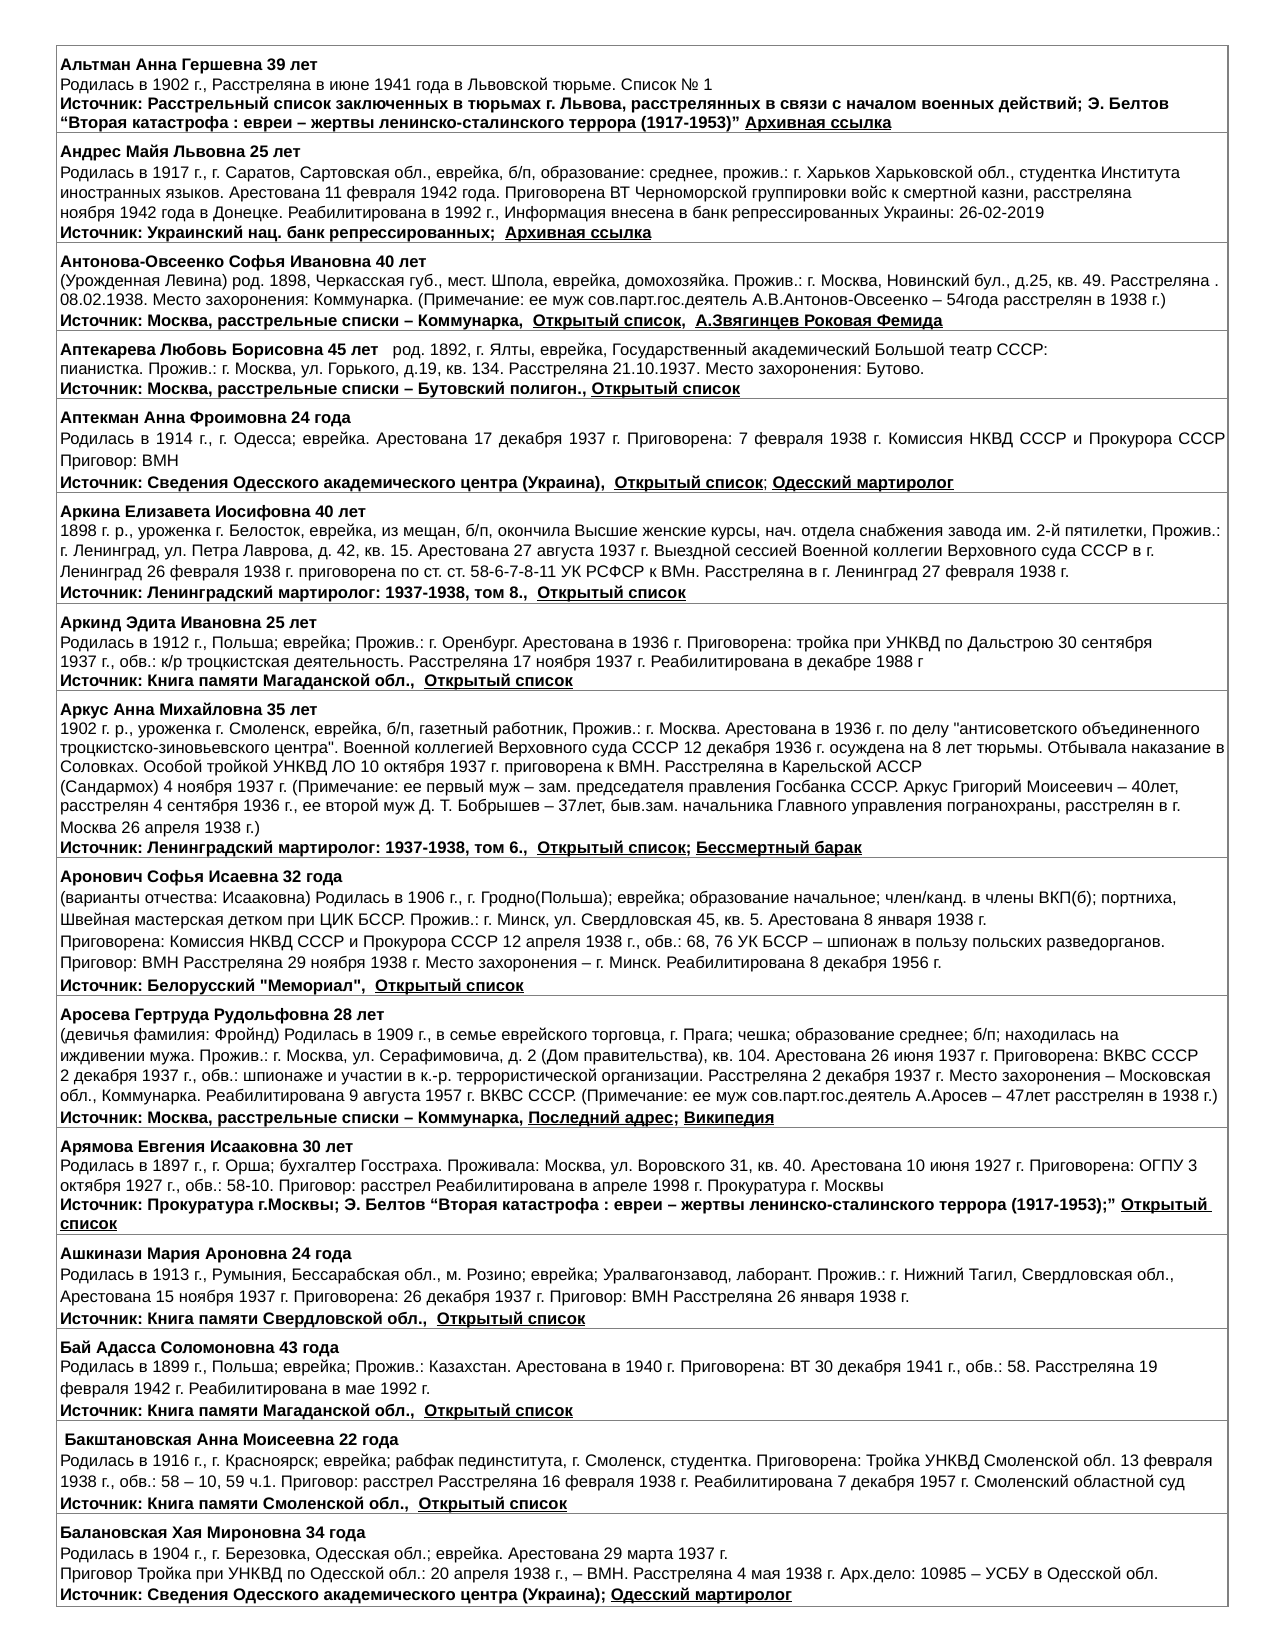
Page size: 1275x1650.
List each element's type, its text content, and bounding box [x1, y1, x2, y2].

table_cell Бай Адасса Соломоновна 43 года Родилась в 1899 г., Польша; еврейка; Прожив.: Казахстан. Арестована в 1940 г. Приговорена: ВТ 30 декабря 1941 г., обв.: 58. Расстреляна 19 февраля 1942 г. Реабилитирована в мае 1992 г. Источник: Книга памяти Магаданской обл., Открытый список [57, 1329, 1227, 1420]
table_cell Аптекман Анна Фроимовна 24 года Родилась в 1914 г., г. Одесса; еврейка. Арестована 17 декабря 1937 г. Приговорена: 7 февраля 1938 г. Комиссия НКВД СССР и Прокурора СССР Приговор: ВМН Источник: Сведения Одесского академического центра (Украина), Открытый список; Одесский мартиролог [57, 399, 1227, 492]
table_cell Арямова Евгения Исааковна 30 лет Родилась в 1897 г., г. Орша; бухгалтер Госстраха. Проживала: Москва, ул. Воровского 31, кв. 40. Арестована 10 июня 1927 г. Приговорена: ОГПУ 3 октября 1927 г., обв.: 58-10. Приговор: расстрел Реабилитирована в апреле 1998 г. Прокуратура г. Москвы Источник: Прокуратура г.Москвы; Э. Белтов “Вторая катастрофа : евреи – жертвы ленинско-сталинского террора (1917-1953);” Открытый список [57, 1128, 1227, 1234]
table_cell Аркина Елизавета Иосифовна 40 лет 1898 г. р., уроженка г. Белосток, еврейка, из мещан, б/п, окончила Высшие женские курсы, нач. отдела снабжения завода им. 2-й пятилетки, Прожив.: г. Ленинград, ул. Петра Лаврова, д. 42, кв. 15. Арестована 27 августа 1937 г. Выездной сессией Военной коллегии Верховного суда СССР в г. Ленинград 26 февраля 1938 г. приговорена по ст. ст. 58-6-7-8-11 УК РСФСР к ВМн. Расстреляна в г. Ленинград 27 февраля 1938 г. Источник: Ленинградский мартиролог: 1937-1938, том 8., Открытый список [57, 493, 1227, 602]
table_cell Аронович Софья Исаевна 32 года (варианты отчества: Исааковна) Родилась в 1906 г., г. Гродно(Польша); еврейка; образование начальное; член/канд. в члены ВКП(б); портниха, Швейная мастерская детком при ЦИК БССР. Прожив.: г. Минск, ул. Свердловская 45, кв. 5. Арестована 8 января 1938 г. Приговорена: Комиссия НКВД СССР и Прокурора СССР 12 апреля 1938 г., обв.: 68, 76 УК БССР – шпионаж в пользу польских разведорганов. Приговор: ВМН Расстреляна 29 ноября 1938 г. Место захоронения – г. Минск. Реабилитирована 8 декабря 1956 г. Источник: Белорусский "Мемориал", Открытый список [57, 858, 1227, 994]
table_cell Аркус Анна Михайловна 35 лет 1902 г. р., уроженка г. Смоленск, еврейка, б/п, газетный работник, Прожив.: г. Москва. Арестована в 1936 г. по делу "антисоветского объединенного троцкистско-зиновьевского центра". Военной коллегией Верховного суда СССР 12 декабря 1936 г. осуждена на 8 лет тюрьмы. Отбывала наказание в Соловках. Особой тройкой УНКВД ЛО 10 октября 1937 г. приговорена к ВМН. Расстреляна в Карельской АССР (Сандармох) 4 ноября 1937 г. (Примечание: ее первый муж – зам. председателя правления Госбанка СССР. Аркус Григорий Моисеевич – 40лет, расстрелян 4 сентября 1936 г., ее второй муж Д. Т. Бобрышев – 37лет, быв.зам. начальника Главного управления погранохраны, расстрелян в г. Москва 26 апреля 1938 г.) Источник: Ленинградский мартиролог: 1937-1938, том 6., Открытый список; Бессмертный барак [57, 691, 1227, 857]
table_cell Аросева Гертруда Рудольфовна 28 лет (девичья фамилия: Фройнд) Родилась в 1909 г., в семье еврейского торговца, г. Прага; чешка; образование среднее; б/п; находилась на иждивении мужа. Прожив.: г. Москва, ул. Серафимовича, д. 2 (Дом правительства), кв. 104. Арестована 26 июня 1937 г. Приговорена: ВКВС СССР 2 декабря 1937 г., обв.: шпионаже и участии в к.-р. террористической организации. Расстреляна 2 декабря 1937 г. Место захоронения – Московская обл., Коммунарка. Реабилитирована 9 августа 1957 г. ВКВС СССР. (Примечание: ее муж сов.парт.гос.деятель А.Аросев – 47лет расстрелян в 1938 г.) Источник: Москва, расстрельные списки – Коммунарка, Последний адрес; Википедия [57, 996, 1227, 1127]
table_cell Ашкинази Мария Ароновна 24 года Родилась в 1913 г., Румыния, Бессарабская обл., м. Розино; еврейка; Уралвагонзавод, лаборант. Прожив.: г. Нижний Тагил, Свердловская обл., Арестована 15 ноября 1937 г. Приговорена: 26 декабря 1937 г. Приговор: ВМН Расстреляна 26 января 1938 г. Источник: Книга памяти Свердловской обл., Открытый список [57, 1235, 1227, 1328]
table_cell Альтман Анна Гершевна 39 лет Родилась в 1902 г., Расстреляна в июне 1941 года в Львовской тюрьме. Список № 1 Источник: Расстрельный список заключенных в тюрьмах г. Львова, расстрелянных в связи с началом военных действий; Э. Белтов “Вторая катастрофа : евреи – жертвы ленинско-сталинского террора (1917-1953)” Архивная ссылка [57, 46, 1227, 132]
table_cell Антонова-Овсеенко Софья Ивановна 40 лет (Урожденная Левина) род. 1898, Черкасская губ., мест. Шпола, еврейка, домохозяйка. Прожив.: г. Москва, Новинский бул., д.25, кв. 49. Расстреляна . 08.02.1938. Место захоронения: Коммунарка. (Примечание: ее муж сов.парт.гос.деятель А.В.Антонов-Овсеенко – 54года расстрелян в 1938 г.) Источник: Москва, расстрельные списки – Коммунарка, Открытый список, А.Звягинцев Роковая Фемида [57, 243, 1227, 330]
table_cell Аркинд Эдита Ивановна 25 лет Родилась в 1912 г., Польша; еврейка; Прожив.: г. Оренбург. Арестована в 1936 г. Приговорена: тройка при УНКВД по Дальстрою 30 сентября 1937 г., обв.: к/р троцкистская деятельность. Расстреляна 17 ноября 1937 г. Реабилитирована в декабре 1988 г Источник: Книга памяти Магаданской обл., Открытый список [57, 604, 1227, 690]
table_cell Аптекарева Любовь Борисовна 45 лет род. 1892, г. Ялты, еврейка, Государственный академический Большой театр СССР: пианистка. Прожив.: г. Москва, ул. Горького, д.19, кв. 134. Расстреляна 21.10.1937. Место захоронения: Бутово. Источник: Москва, расстрельные списки – Бутовский полигон., Открытый список [57, 331, 1227, 398]
